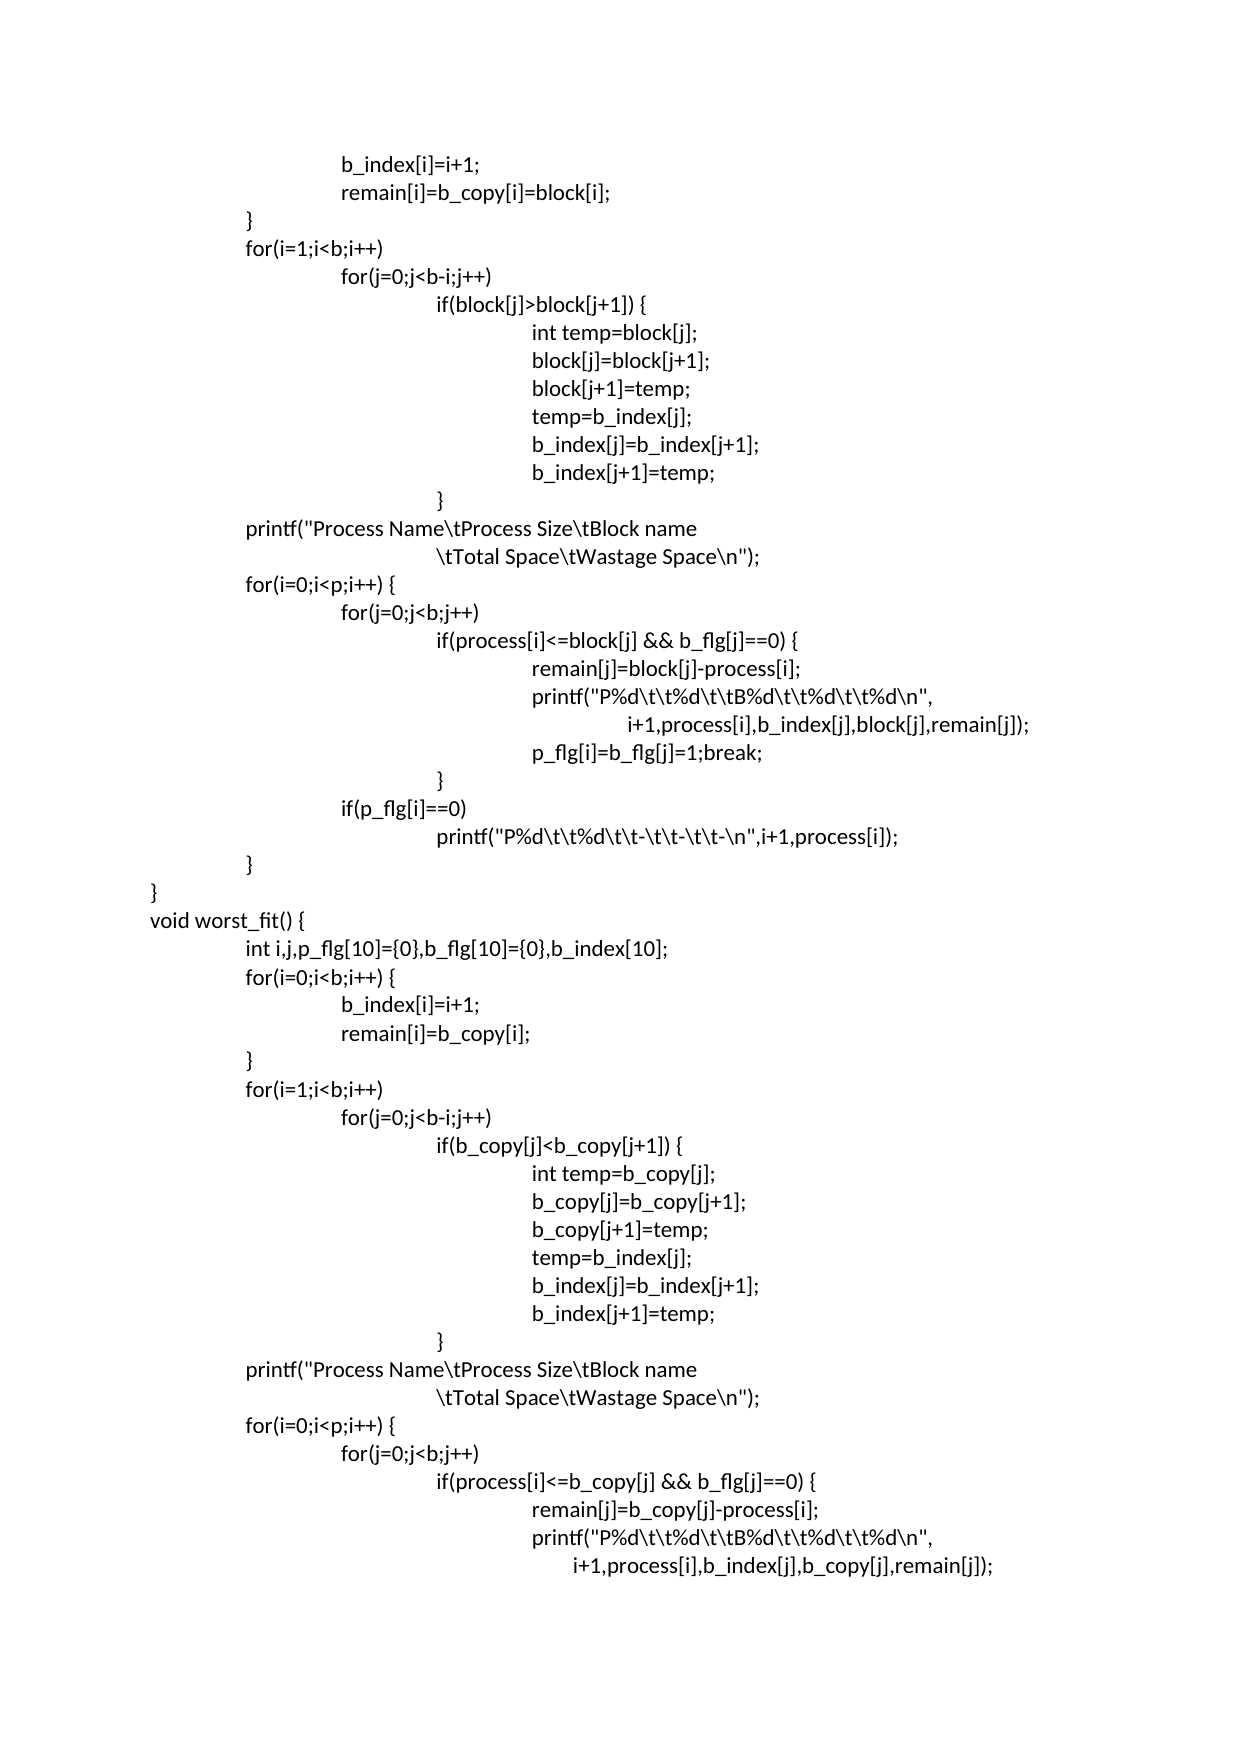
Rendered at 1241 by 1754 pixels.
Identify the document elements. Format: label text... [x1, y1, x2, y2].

text i+1,process[i],b_index[j],b_copy[j],remain[j]); [150, 1551, 1090, 1579]
text for(j=0;j<b-i;j++) [150, 1103, 1090, 1131]
text b_index[i]=i+1; [150, 150, 1090, 178]
text int temp=b_copy[j]; [150, 1159, 1090, 1187]
text remain[i]=b_copy[i]=block[i]; [150, 178, 1090, 206]
text if(block[j]>block[j+1]) { [150, 290, 1090, 318]
text } [150, 486, 1090, 514]
text } [150, 878, 1090, 907]
text temp=b_index[j]; [150, 1243, 1090, 1271]
text printf("P%d\t\t%d\t\tB%d\t\t%d\t\t%d\n", [150, 1523, 1090, 1551]
text i+1,process[i],b_index[j],block[j],remain[j]); [150, 710, 1090, 738]
text } [150, 206, 1090, 234]
text p_flg[i]=b_flg[j]=1;break; [150, 738, 1090, 766]
text for(i=1;i<b;i++) [150, 1075, 1090, 1103]
text remain[j]=b_copy[j]-process[i]; [150, 1495, 1090, 1523]
text int temp=block[j]; [150, 318, 1090, 346]
text if(b_copy[j]<b_copy[j+1]) { [150, 1131, 1090, 1159]
text for(i=1;i<b;i++) [150, 234, 1090, 262]
text temp=b_index[j]; [150, 402, 1090, 430]
text printf("Process Name\tProcess Size\tBlock name [150, 1355, 1090, 1383]
text b_index[i]=i+1; [150, 991, 1090, 1019]
text int i,j,p_flg[10]={0},b_flg[10]={0},b_index[10]; [150, 934, 1090, 963]
text printf("P%d\t\t%d\t\tB%d\t\t%d\t\t%d\n", [150, 682, 1090, 710]
text printf("P%d\t\t%d\t\t-\t\t-\t\t-\n",i+1,process[i]); [150, 822, 1090, 851]
text for(j=0;j<b-i;j++) [150, 262, 1090, 290]
text remain[j]=block[j]-process[i]; [150, 654, 1090, 682]
text remain[i]=b_copy[i]; [150, 1019, 1090, 1047]
text b_copy[j+1]=temp; [150, 1215, 1090, 1243]
text for(i=0;i<p;i++) { [150, 1411, 1090, 1439]
text for(i=0;i<b;i++) { [150, 963, 1090, 991]
text block[j]=block[j+1]; [150, 346, 1090, 374]
text b_index[j+1]=temp; [150, 458, 1090, 486]
text for(i=0;i<p;i++) { [150, 570, 1090, 598]
text if(p_flg[i]==0) [150, 794, 1090, 822]
text \tTotal Space\tWastage Space\n"); [150, 1383, 1090, 1411]
text if(process[i]<=b_copy[j] && b_flg[j]==0) { [150, 1467, 1090, 1495]
text b_index[j]=b_index[j+1]; [150, 1271, 1090, 1299]
text void worst_fit() { [150, 907, 1090, 934]
text if(process[i]<=block[j] && b_flg[j]==0) { [150, 626, 1090, 654]
text for(j=0;j<b;j++) [150, 598, 1090, 626]
text } [150, 766, 1090, 794]
text } [150, 851, 1090, 878]
text for(j=0;j<b;j++) [150, 1439, 1090, 1467]
text } [150, 1327, 1090, 1355]
text printf("Process Name\tProcess Size\tBlock name [150, 514, 1090, 542]
text b_copy[j]=b_copy[j+1]; [150, 1187, 1090, 1215]
text block[j+1]=temp; [150, 374, 1090, 402]
text b_index[j]=b_index[j+1]; [150, 430, 1090, 458]
text \tTotal Space\tWastage Space\n"); [150, 542, 1090, 570]
text b_index[j+1]=temp; [150, 1299, 1090, 1327]
text } [150, 1047, 1090, 1075]
